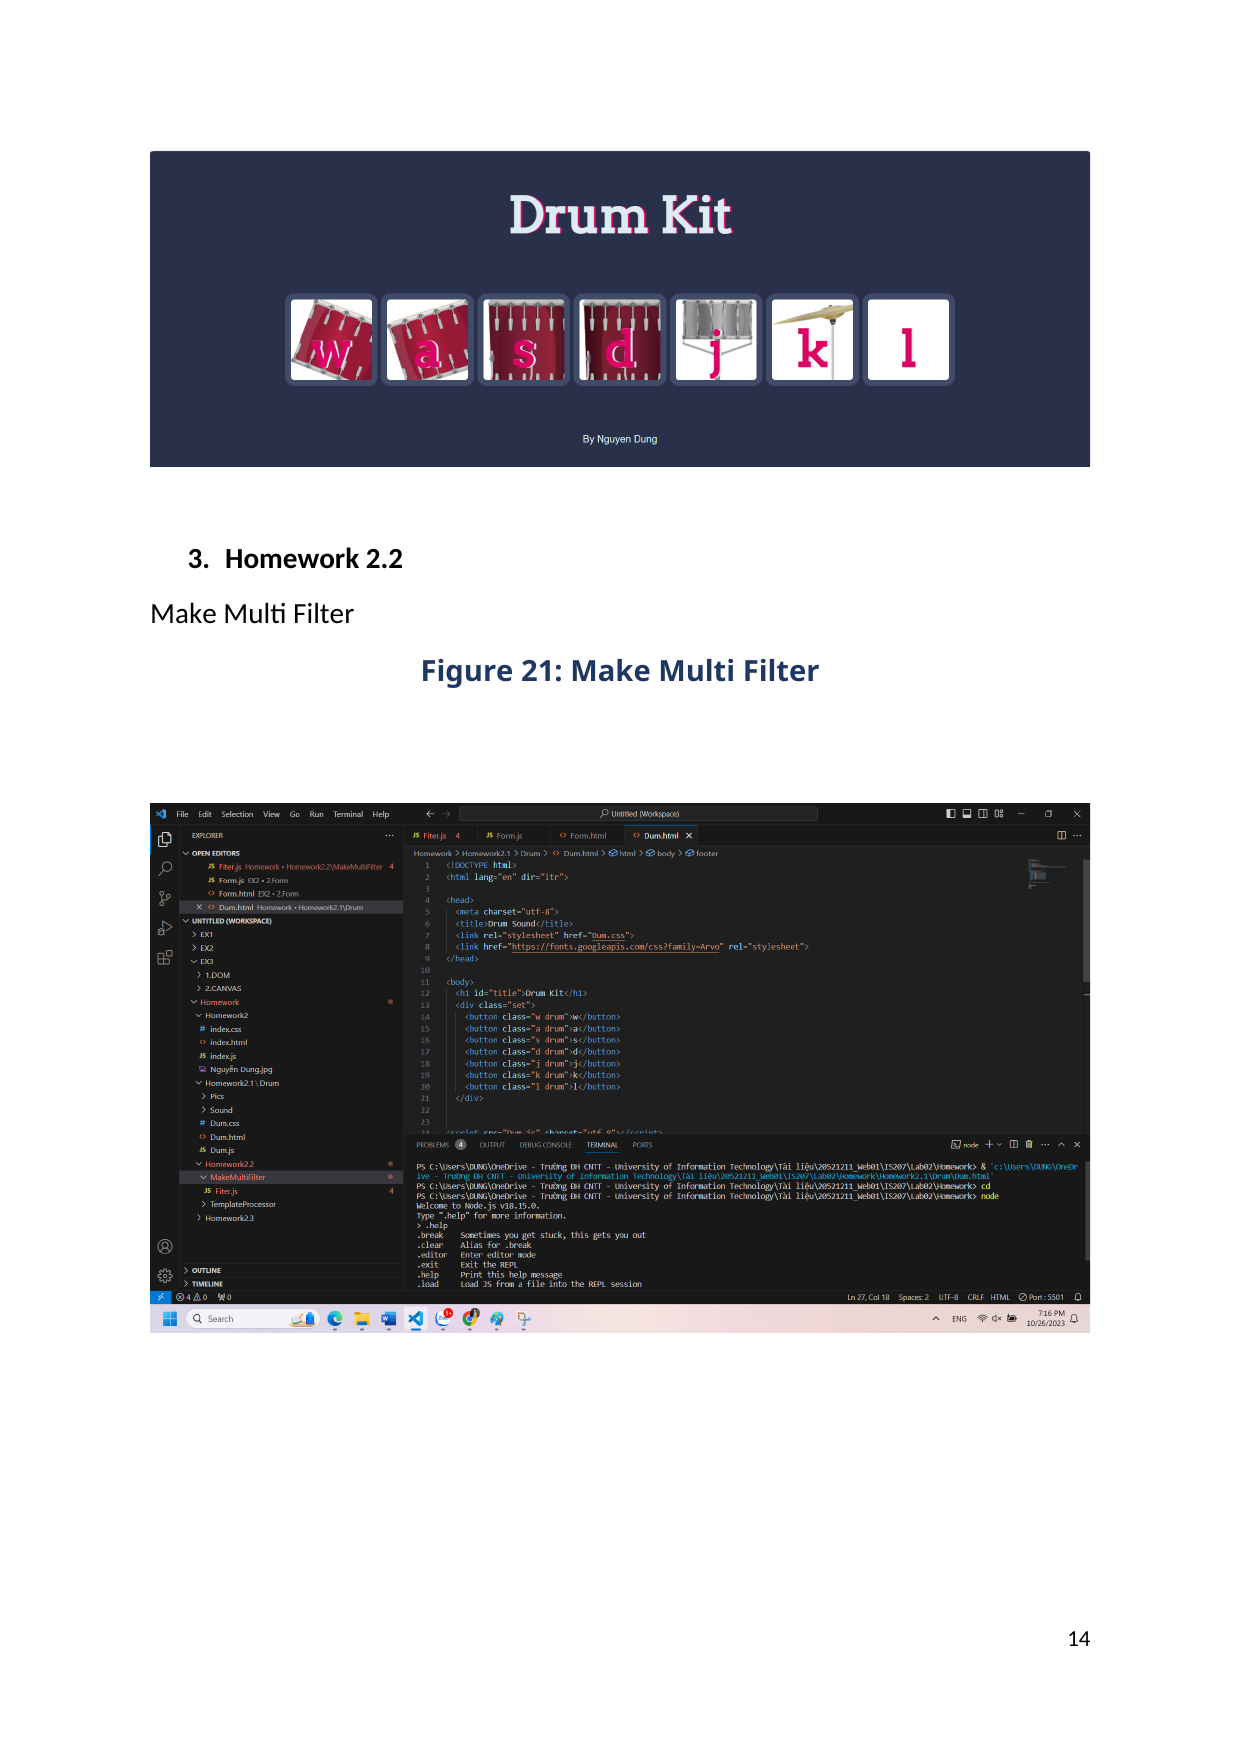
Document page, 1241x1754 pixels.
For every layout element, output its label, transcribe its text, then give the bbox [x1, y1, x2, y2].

picture [150, 803, 1091, 1333]
list Homework 2.2 [187, 541, 1090, 576]
picture [150, 150, 1091, 467]
text Make Multi Filter [150, 596, 1090, 631]
subtitle Figure 21: Make Multi Filter [150, 651, 1090, 690]
